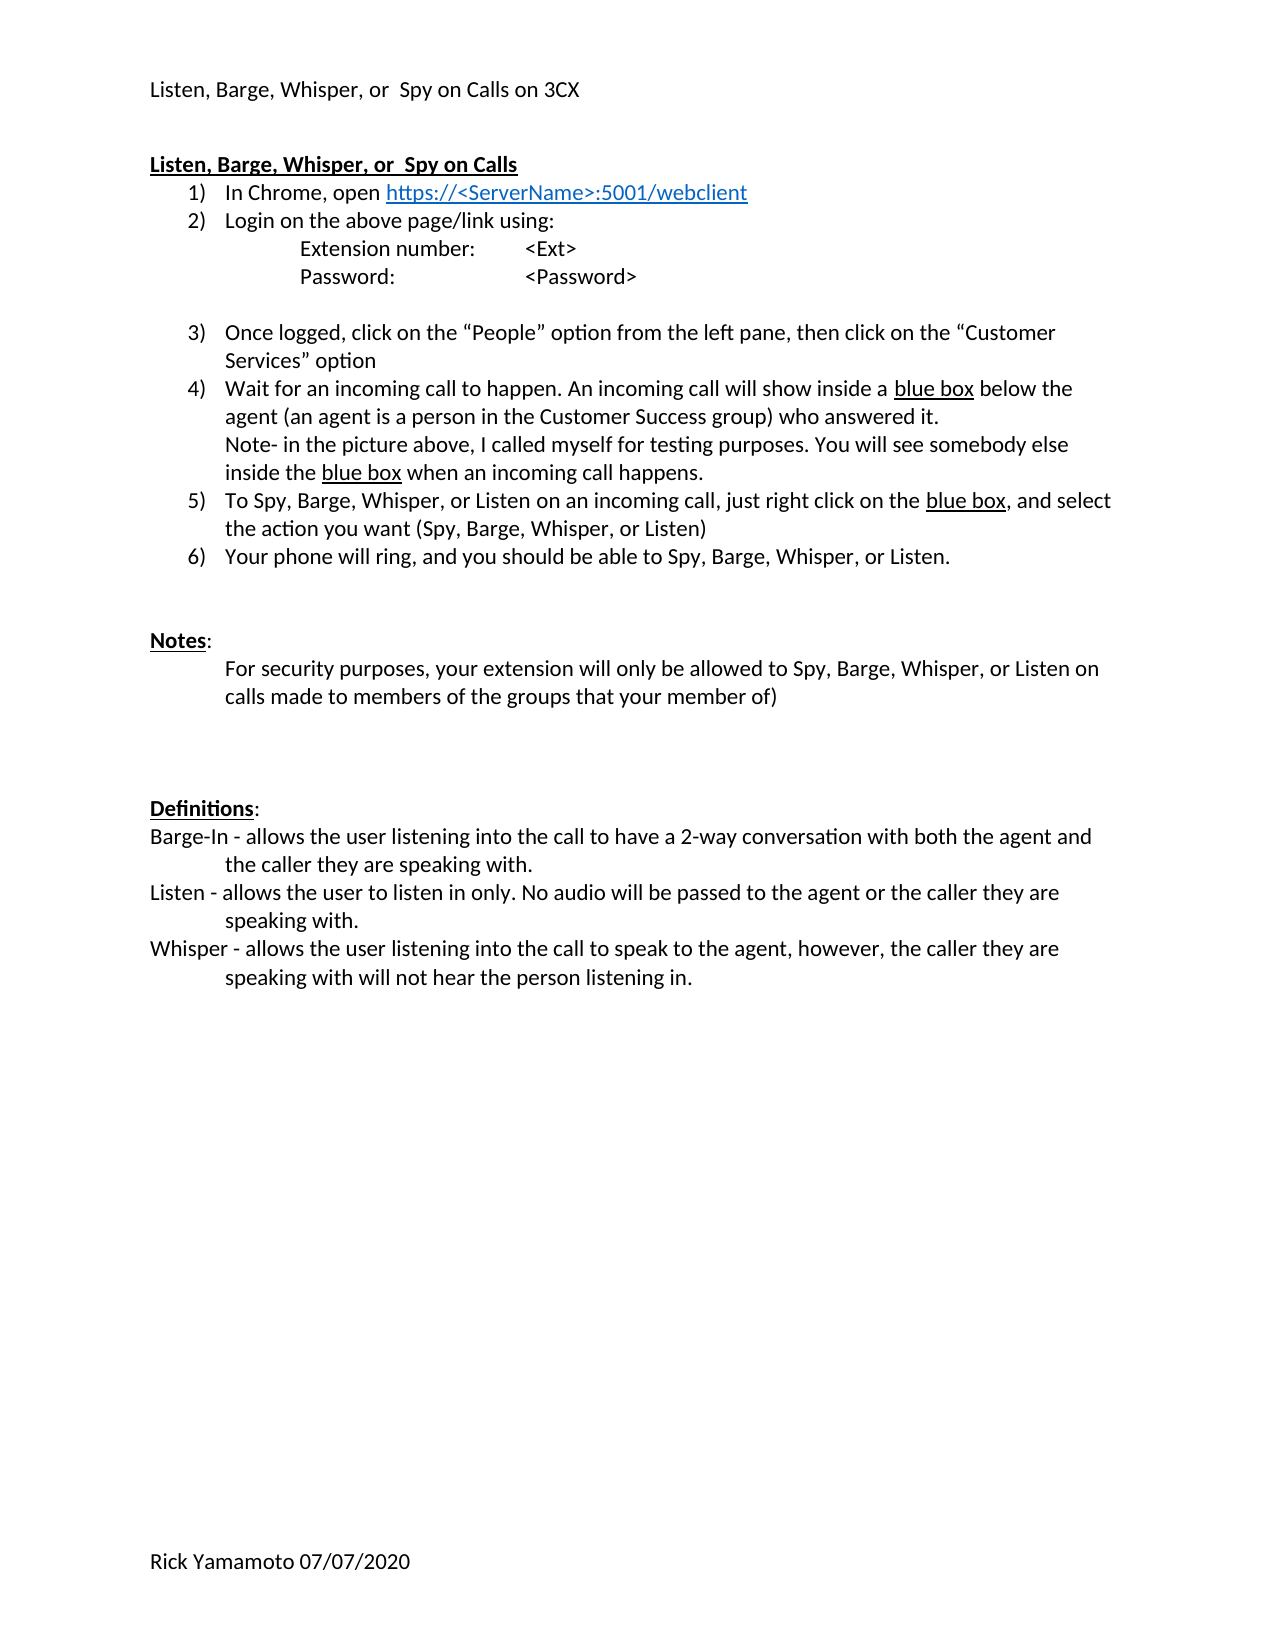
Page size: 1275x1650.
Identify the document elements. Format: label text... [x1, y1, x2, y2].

text Password: <Password> [150, 262, 1125, 290]
text Listen, Barge, Whisper, or Spy on Calls [150, 150, 1125, 178]
list Wait for an incoming call to happen. An incoming call will show inside a blue box below the agent (an agent is a person in the Customer Success group) who answered it. [187, 374, 1125, 430]
list Login on the above page/link using: [187, 206, 1125, 234]
text Barge-In - allows the user listening into the call to have a 2-way conversation with both the agent and the caller they are speaking with. [150, 822, 1125, 878]
text For security purposes, your extension will only be allowed to Spy, Barge, Whisper, or Listen on [150, 654, 1125, 682]
list Your phone will ring, and you should be able to Spy, Barge, Whisper, or Listen. [187, 542, 1125, 570]
text Whisper - allows the user listening into the call to speak to the agent, however, the caller they are speaking with will not hear the person listening in. [150, 934, 1125, 991]
text Notes: [150, 626, 1125, 654]
list Note- in the picture above, I called myself for testing purposes. You will see somebody else inside the blue box when an incoming call happens. [225, 430, 1125, 486]
text Definitions: [150, 794, 1125, 822]
list To Spy, Barge, Whisper, or Listen on an incoming call, just right click on the blue box, and select the action you want (Spy, Barge, Whisper, or Listen) [187, 486, 1125, 542]
list In Chrome, open https://<ServerName>:5001/webclient [187, 178, 1125, 206]
text Extension number: <Ext> [187, 234, 1125, 262]
list Once logged, click on the “People” option from the left pane, then click on the “Customer Services” option [187, 318, 1125, 374]
text calls made to members of the groups that your member of) [150, 682, 1125, 710]
text Listen - allows the user to listen in only. No audio will be passed to the agent or the caller they are speaking with. [150, 878, 1125, 934]
